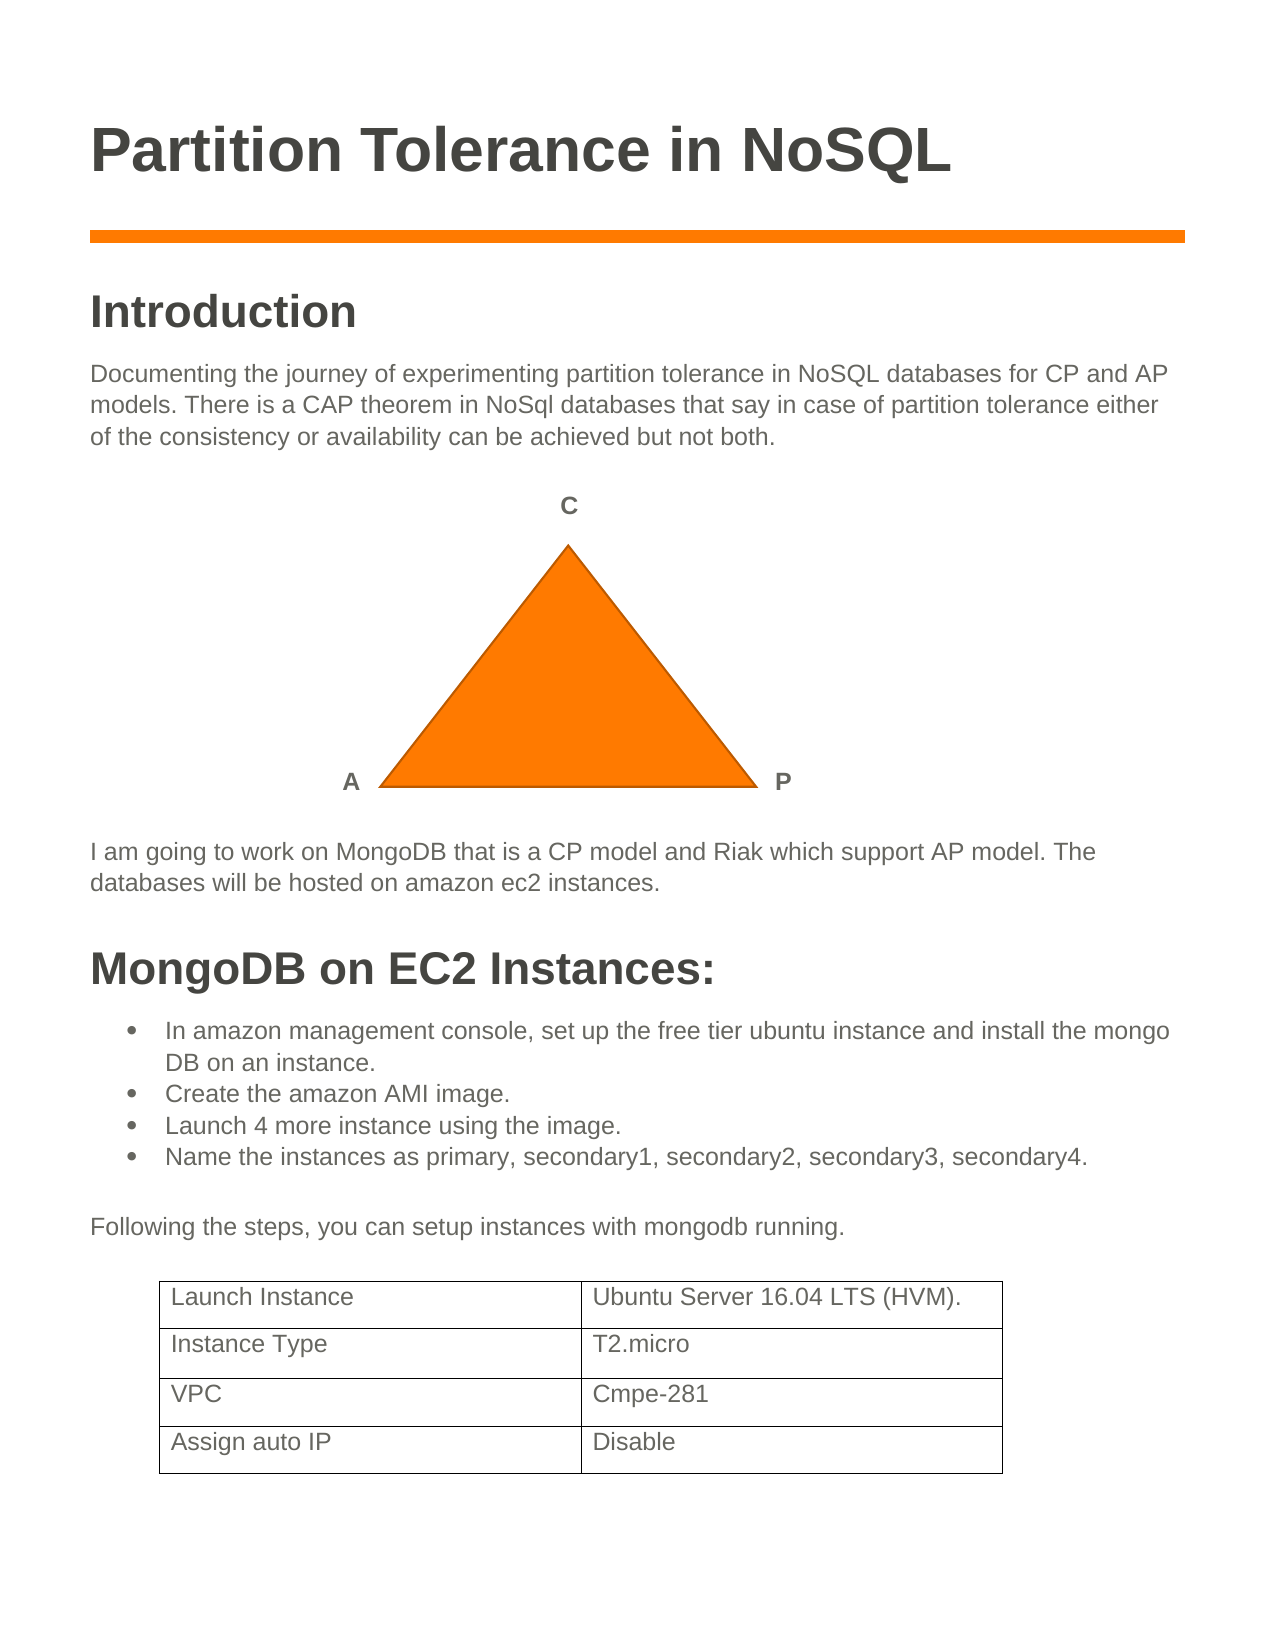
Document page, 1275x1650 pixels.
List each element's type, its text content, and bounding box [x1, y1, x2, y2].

table_cell Cmpe-281 [582, 1379, 1002, 1426]
table_header Launch Instance [160, 1282, 581, 1328]
table_cell Assign auto IP [160, 1427, 581, 1473]
list Create the amazon AMI image. [127, 1079, 1185, 1108]
subtitle MongoDB on EC2 Instances: [90, 941, 1185, 994]
table_cell VPC [160, 1379, 581, 1426]
text C [90, 491, 1185, 520]
list In amazon management console, set up the free tier ubuntu instance and install the mongo DB on an instance. [127, 1016, 1185, 1076]
title Partition Tolerance in NoSQL [90, 112, 1185, 230]
list Launch 4 more instance using the image. [127, 1111, 1185, 1139]
subtitle Introduction [90, 284, 1185, 337]
text Documenting the journey of experimenting partition tolerance in NoSQL databases for CP and AP models. There is a CAP theorem in NoSql databases that say in case of partition tolerance either of the consistency or availability can be achieved but not both. [90, 359, 1185, 451]
table_cell Instance Type [160, 1329, 581, 1378]
text I am going to work on MongoDB that is a CP model and Riak which support AP model. The databases will be hosted on amazon ec2 instances. [90, 836, 1185, 897]
text Following the steps, you can setup instances with mongodb running. [90, 1212, 1185, 1240]
table_cell T2.micro [582, 1329, 1002, 1378]
table_header Ubuntu Server 16.04 LTS (HVM). [582, 1282, 1002, 1328]
list Name the instances as primary, secondary1, secondary2, secondary3, secondary4. [127, 1142, 1185, 1171]
table_cell Disable [582, 1427, 1002, 1473]
text A P [90, 767, 1185, 796]
